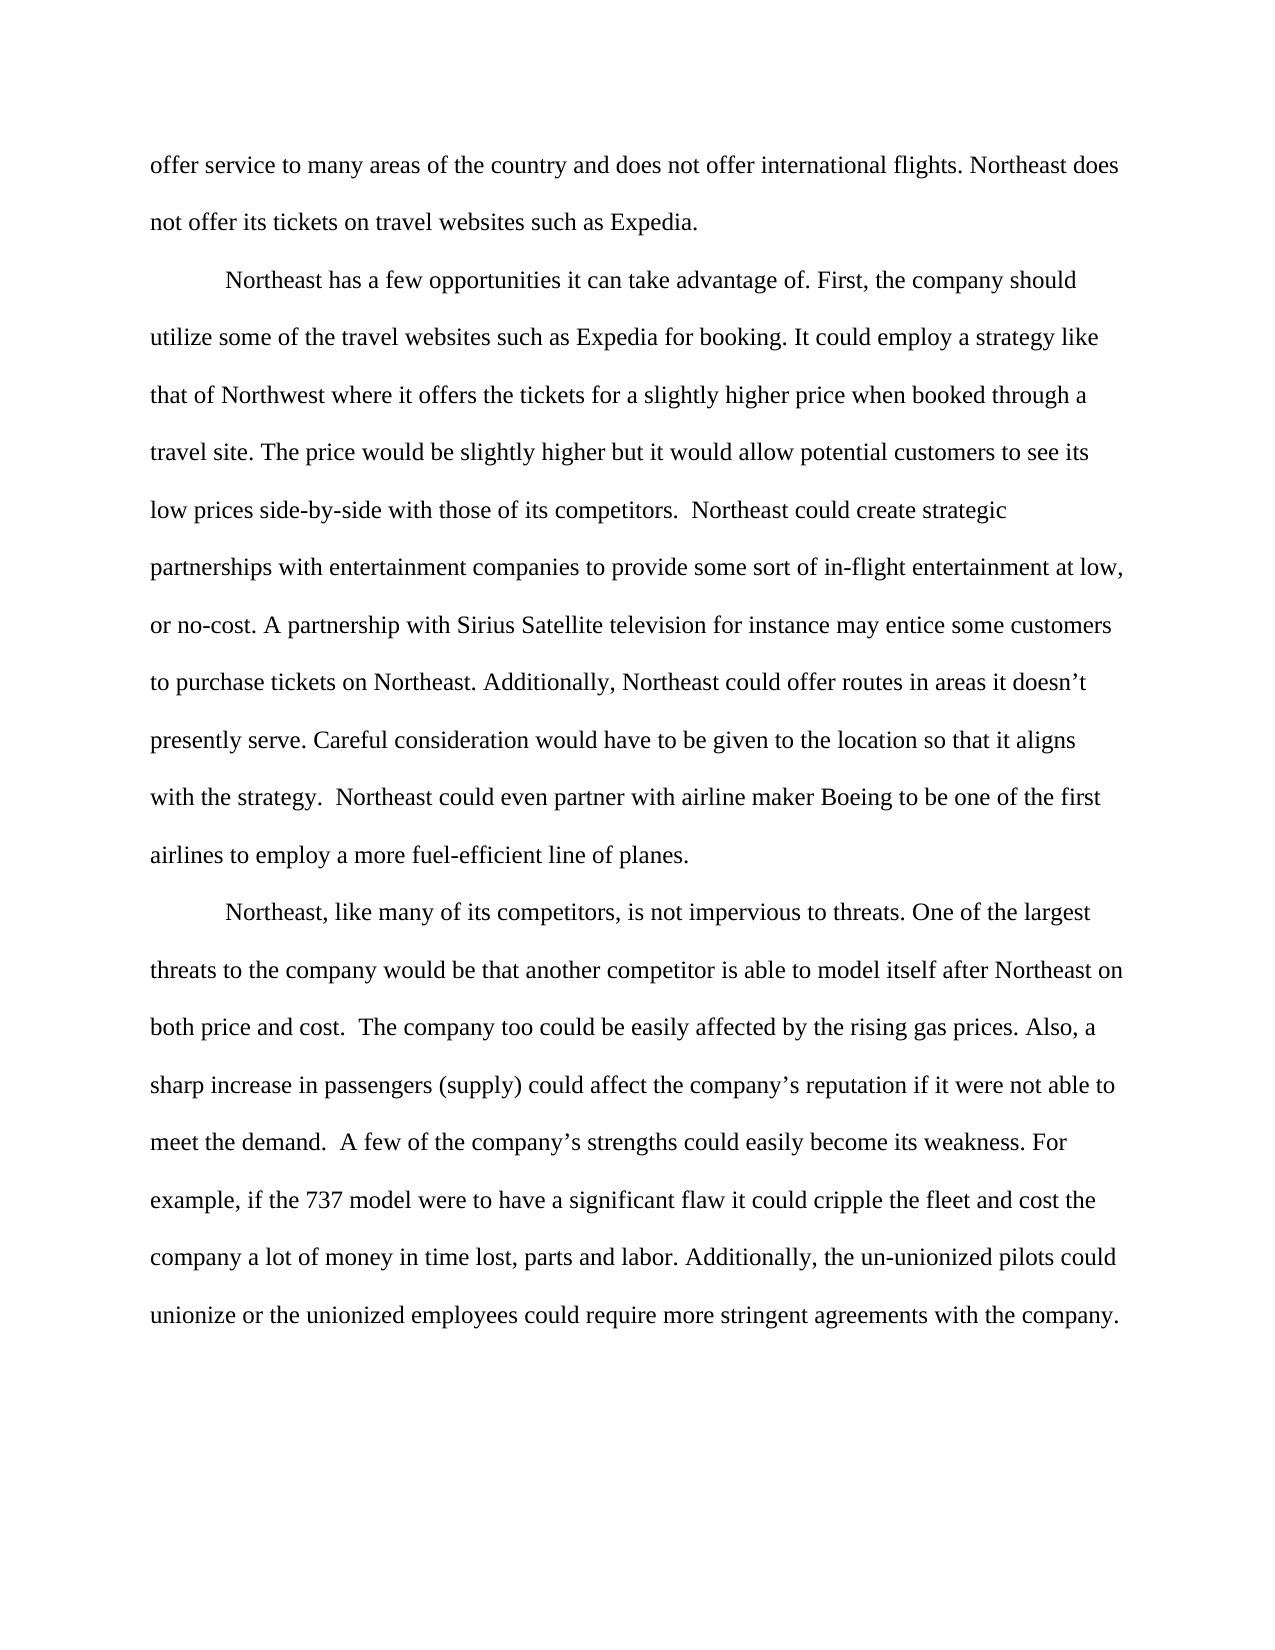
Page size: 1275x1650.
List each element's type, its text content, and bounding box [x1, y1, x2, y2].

text Northeast, like many of its competitors, is not impervious to threats. One of the largest threats to the company would be that another competitor is able to model itself after Northeast on both price and cost. The company too could be easily affected by the rising gas prices. Also, a sharp increase in passengers (supply) could affect the company’s reputation if it were not able to meet the demand. A few of the company’s strengths could easily become its weakness. For example, if the 737 model were to have a significant flaw it could cripple the fleet and cost the company a lot of money in time lost, parts and labor. Additionally, the un-unionized pilots could unionize or the unionized employees could require more stringent agreements with the company. [150, 897, 1125, 1329]
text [150, 150, 1125, 236]
text Northeast has a few opportunities it can take advantage of. First, the company should utilize some of the travel websites such as Expedia for booking. It could employ a strategy like that of Northwest where it offers the tickets for a slightly higher price when booked through a travel site. The price would be slightly higher but it would allow potential customers to see its low prices side-by-side with those of its competitors. Northeast could create strategic partnerships with entertainment companies to provide some sort of in-flight entertainment at low, or no-cost. A partnership with Sirius Satellite television for instance may entice some customers to purchase tickets on Northeast. Additionally, Northeast could offer routes in areas it doesn’t presently serve. Careful consideration would have to be given to the location so that it aligns with the strategy. Northeast could even partner with airline maker Boeing to be one of the first airlines to employ a more fuel-efficient line of planes. [150, 265, 1125, 869]
